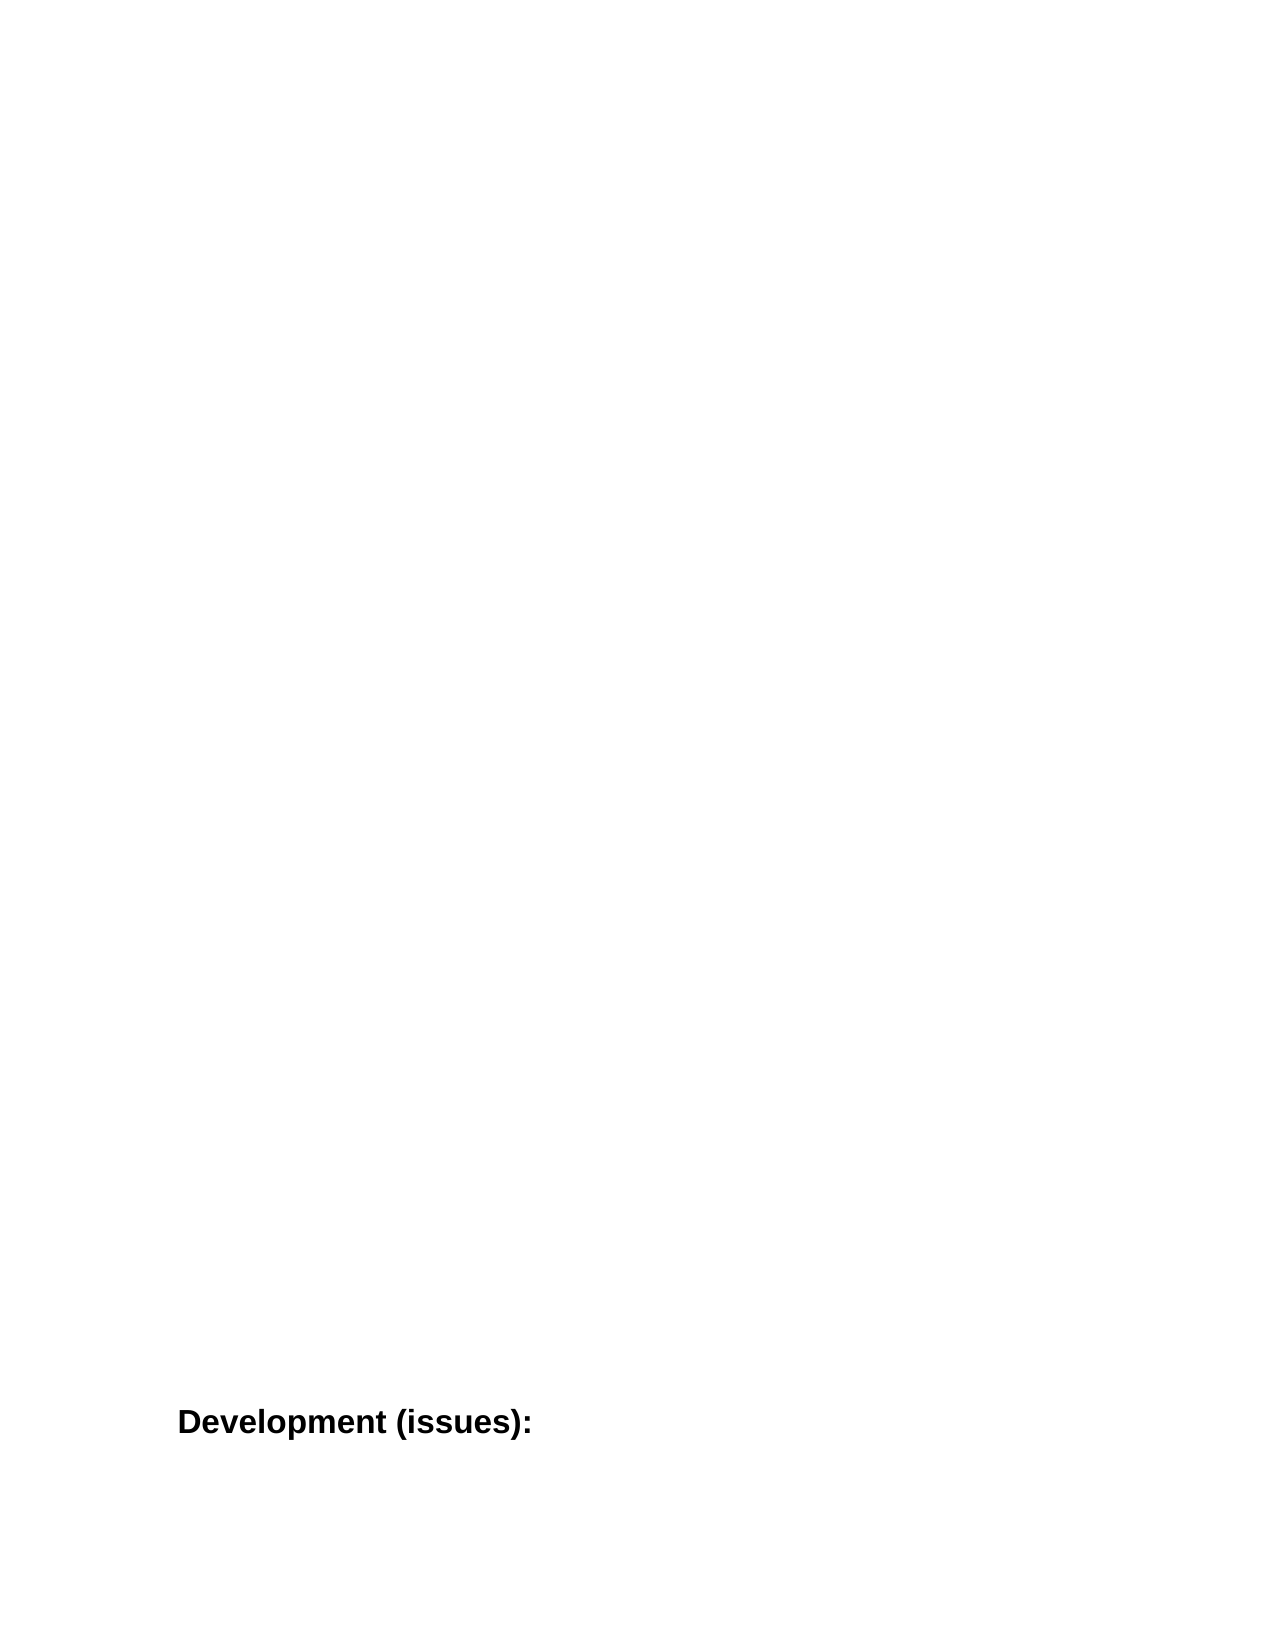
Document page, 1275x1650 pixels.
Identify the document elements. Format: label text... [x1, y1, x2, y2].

text Development (issues): [177, 1403, 1098, 1441]
